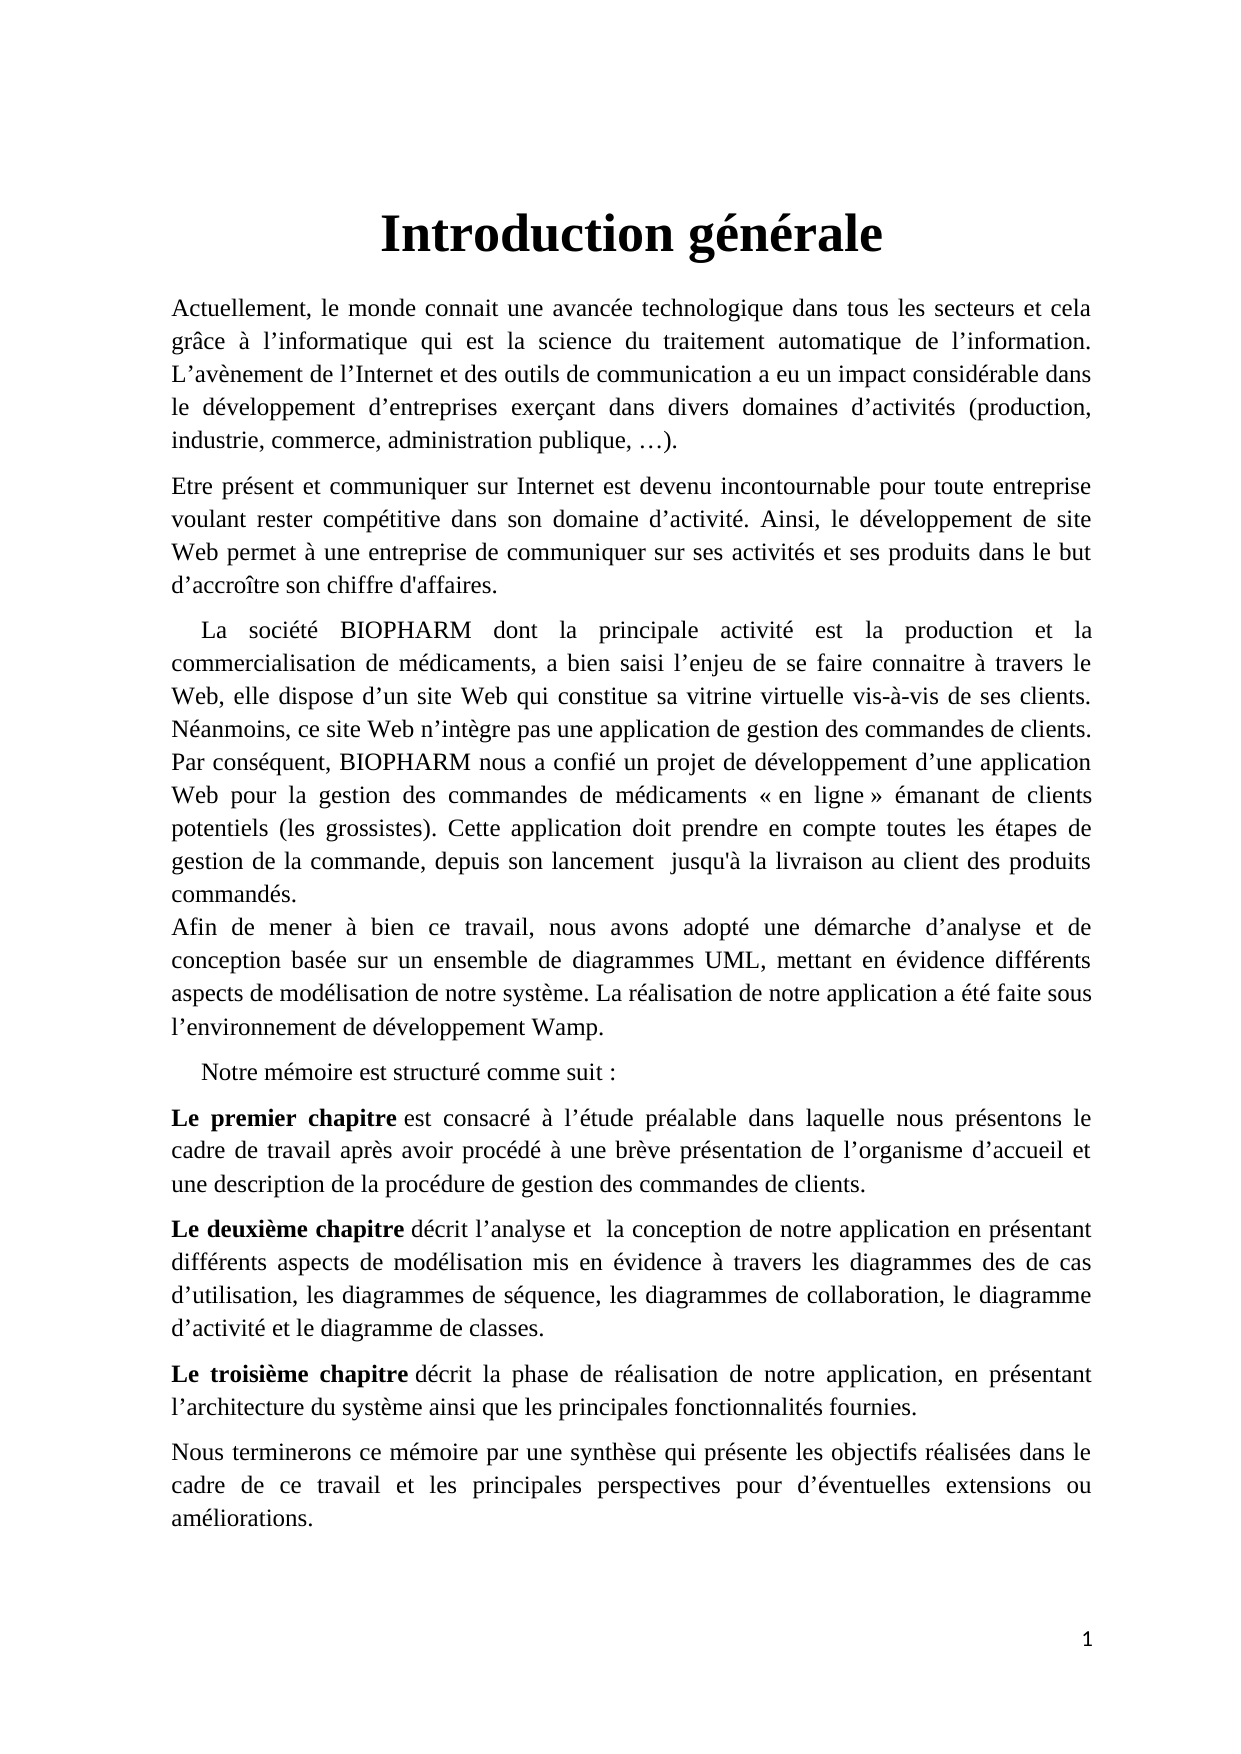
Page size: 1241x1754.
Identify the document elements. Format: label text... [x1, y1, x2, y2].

text Le deuxième chapitre décrit l’analyse et la conception de notre application en présentant différents aspects de modélisation mis en évidence à travers les diagrammes des de cas d’utilisation, les diagrammes de séquence, les diagrammes de collaboration, le diagramme d’activité et le diagramme de classes. [171, 1214, 1092, 1342]
subtitle Etre présent et communiquer sur Internet est devenu incontournable pour toute entreprise voulant rester compétitive dans son domaine d’activité. Ainsi, le développement de site Web permet à une entreprise de communiquer sur ses activités et ses produits dans le but d’accroître son chiffre d'affaires. [171, 471, 1092, 598]
text Introduction générale [171, 201, 1092, 263]
subtitle La société BIOPHARM dont la principale activité est la production et la commercialisation de médicaments, a bien saisi l’enjeu de se faire connaitre à travers le Web, elle dispose d’un site Web qui constitue sa vitrine virtuelle vis-à-vis de ses clients. Néanmoins, ce site Web n’intègre pas une application de gestion des commandes de clients. Par conséquent, BIOPHARM nous a confié un projet de développement d’une application Web pour la gestion des commandes de médicaments « en ligne » émanant de clients potentiels (les grossistes). Cette application doit prendre en compte toutes les étapes de gestion de la commande, depuis son lancement jusqu'à la livraison au client des produits commandés. [171, 615, 1092, 908]
text Le troisième chapitre décrit la phase de réalisation de notre application, en présentant l’architecture du système ainsi que les principales fonctionnalités fournies. [171, 1359, 1092, 1421]
text Afin de mener à bien ce travail, nous avons adopté une démarche d’analyse et de conception basée sur un ensemble de diagrammes UML, mettant en évidence différents aspects de modélisation de notre système. La réalisation de notre application a été faite sous l’environnement de développement Wamp. [171, 912, 1092, 1040]
text Actuellement, le monde connait une avancée technologique dans tous les secteurs et cela grâce à l’informatique qui est la science du traitement automatique de l’information. L’avènement de l’Internet et des outils de communication a eu un impact considérable dans le développement d’entreprises exerçant dans divers domaines d’activités (production, industrie, commerce, administration publique, …). [171, 293, 1092, 454]
text Nous terminerons ce mémoire par une synthèse qui présente les objectifs réalisées dans le cadre de ce travail et les principales perspectives pour d’éventuelles extensions ou améliorations. [171, 1437, 1092, 1532]
text Notre mémoire est structuré comme suit : [171, 1057, 1092, 1086]
text Le premier chapitre est consacré à l’étude préalable dans laquelle nous présentons le cadre de travail après avoir procédé à une brève présentation de l’organisme d’accueil et une description de la procédure de gestion des commandes de clients. [171, 1103, 1092, 1197]
